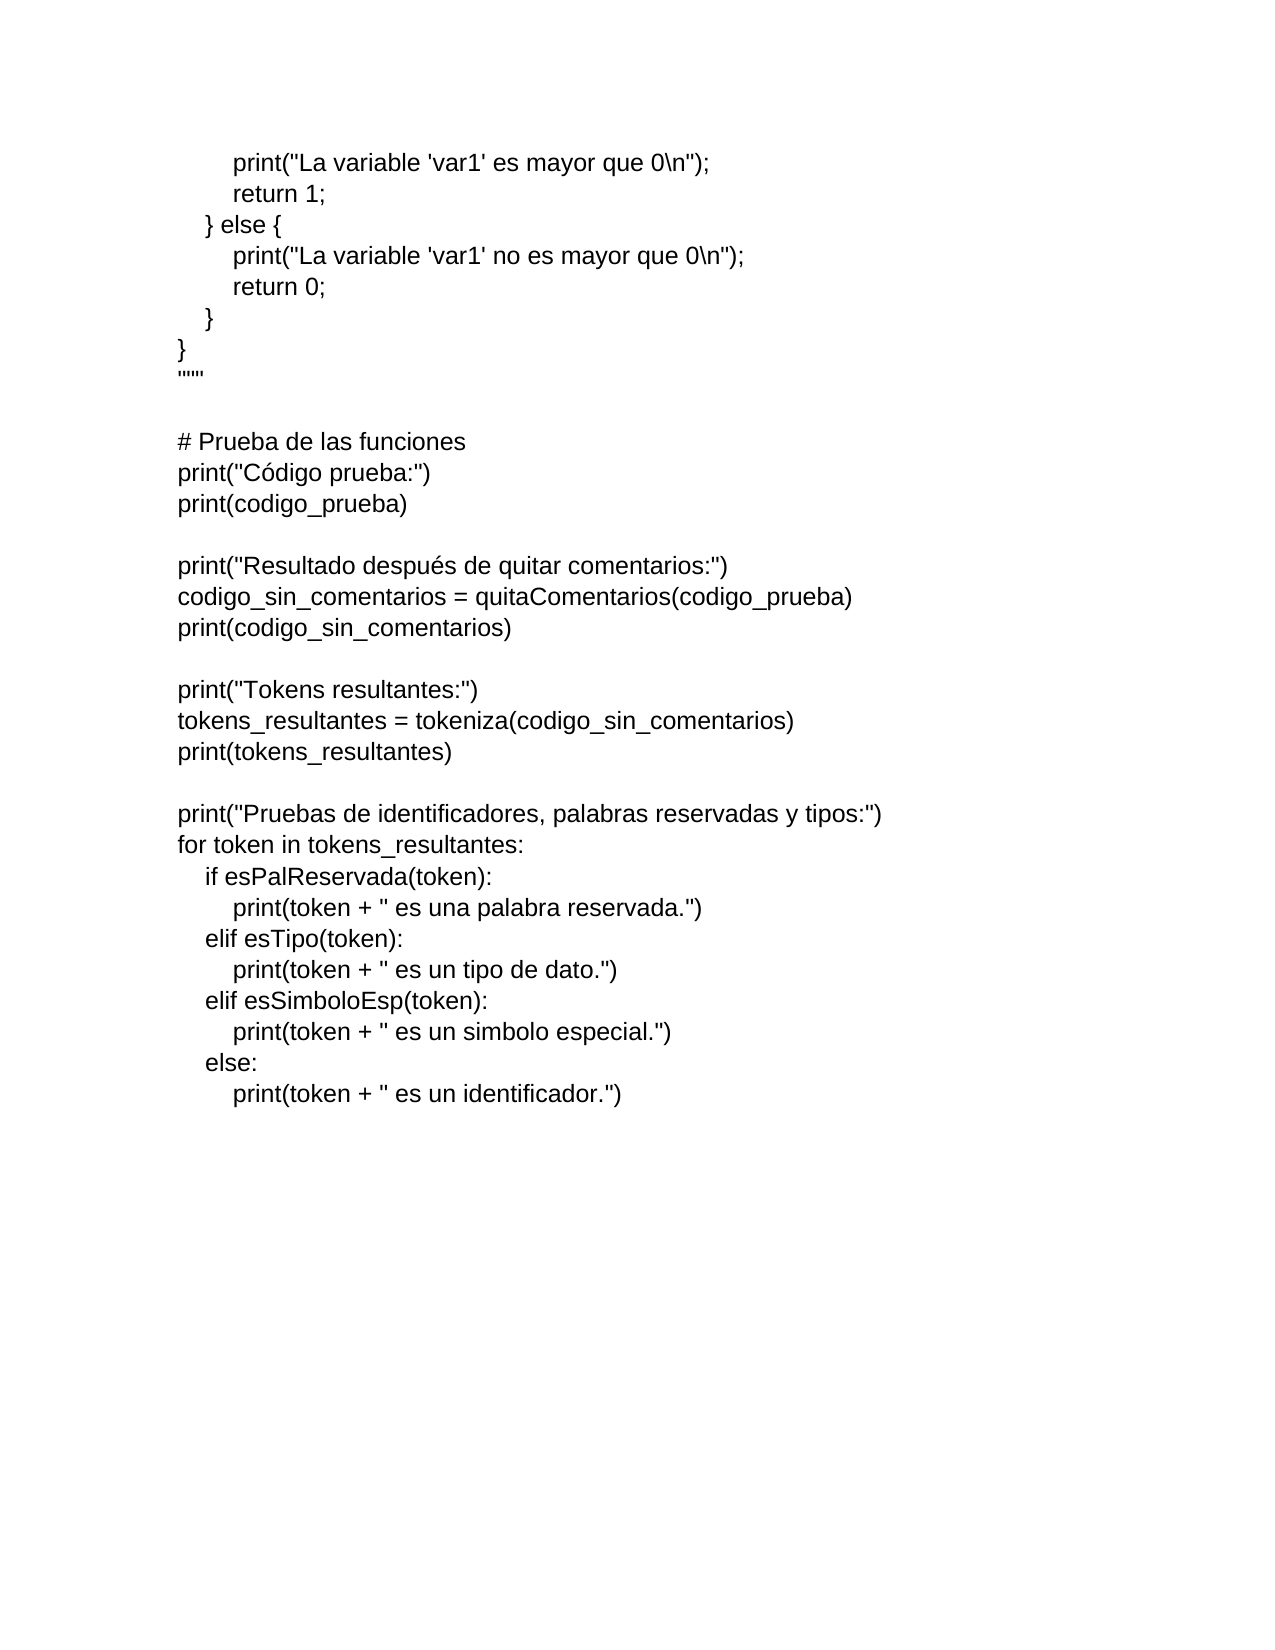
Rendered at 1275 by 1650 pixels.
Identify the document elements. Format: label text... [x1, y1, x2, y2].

text print(tokens_resultantes) [177, 737, 1098, 766]
text print("Pruebas de identificadores, palabras reservadas y tipos:") [177, 799, 1098, 828]
text print(token + " es un tipo de dato.") [177, 955, 1098, 983]
text print("Resultado después de quitar comentarios:") [177, 551, 1098, 580]
text elif esSimboloEsp(token): [177, 986, 1098, 1014]
text codigo_sin_comentarios = quitaComentarios(codigo_prueba) [177, 582, 1098, 611]
text print("La variable 'var1' no es mayor que 0\n"); [177, 241, 1098, 269]
text return 0; [177, 272, 1098, 301]
text # Prueba de las funciones [177, 427, 1098, 456]
text } else { [177, 210, 1098, 238]
text } [177, 334, 1098, 363]
text print(token + " es una palabra reservada.") [177, 893, 1098, 921]
text for token in tokens_resultantes: [177, 831, 1098, 859]
text """ [177, 365, 1098, 394]
text print("Tokens resultantes:") [177, 675, 1098, 704]
text elif esTipo(token): [177, 924, 1098, 952]
text return 1; [177, 179, 1098, 207]
text } [177, 303, 1098, 332]
text print("La variable 'var1' es mayor que 0\n"); [177, 148, 1098, 176]
text tokens_resultantes = tokeniza(codigo_sin_comentarios) [177, 706, 1098, 735]
text print("Código prueba:") [177, 458, 1098, 487]
text else: [177, 1048, 1098, 1077]
text if esPalReservada(token): [177, 862, 1098, 890]
text print(token + " es un simbolo especial.") [177, 1017, 1098, 1046]
text print(token + " es un identificador.") [177, 1079, 1098, 1108]
text print(codigo_prueba) [177, 489, 1098, 518]
text print(codigo_sin_comentarios) [177, 613, 1098, 642]
